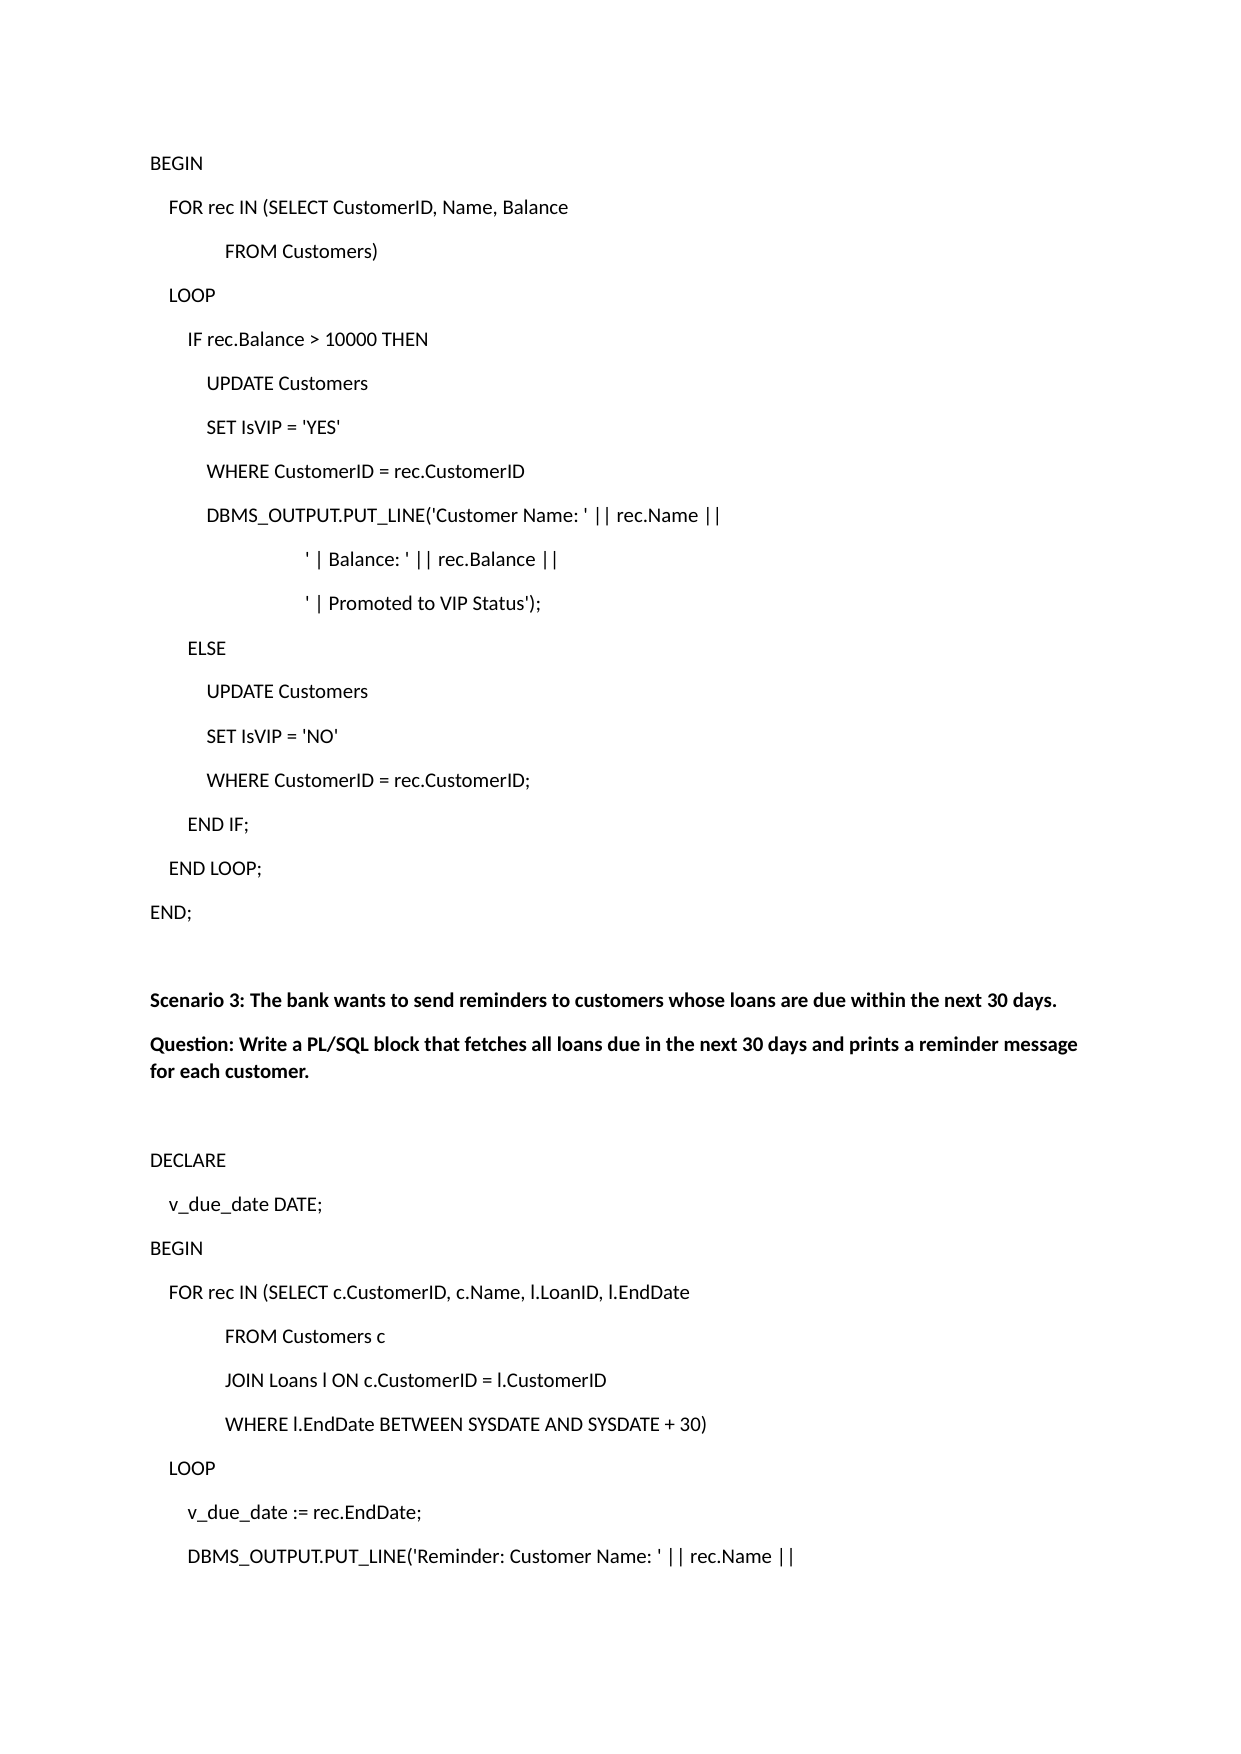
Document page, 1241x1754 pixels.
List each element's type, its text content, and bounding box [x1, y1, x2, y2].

text FOR rec IN (SELECT CustomerID, Name, Balance [150, 194, 1090, 219]
text Question: Write a PL/SQL block that fetches all loans due in the next 30 days and prints a reminder message for each customer. [150, 1031, 1090, 1084]
text v_due_date DATE; [150, 1191, 1090, 1216]
text IF rec.Balance > 10000 THEN [150, 326, 1090, 352]
text WHERE l.EndDate BETWEEN SYSDATE AND SYSDATE + 30) [150, 1411, 1090, 1437]
text v_due_date := rec.EndDate; [150, 1499, 1090, 1525]
text WHERE CustomerID = rec.CustomerID; [150, 767, 1090, 792]
text Scenario 3: The bank wants to send reminders to customers whose loans are due within the next 30 days. [150, 987, 1090, 1013]
text BEGIN [150, 1235, 1090, 1260]
text END IF; [150, 811, 1090, 836]
text FOR rec IN (SELECT c.CustomerID, c.Name, l.LoanID, l.EndDate [150, 1279, 1090, 1304]
text END; [150, 899, 1090, 924]
text WHERE CustomerID = rec.CustomerID [150, 458, 1090, 484]
text DBMS_OUTPUT.PUT_LINE('Reminder: Customer Name: ' || rec.Name || [150, 1543, 1090, 1569]
text END LOOP; [150, 855, 1090, 880]
text ' | Balance: ' || rec.Balance || [150, 547, 1090, 572]
text DECLARE [150, 1147, 1090, 1172]
text SET IsVIP = 'NO' [150, 723, 1090, 748]
text SET IsVIP = 'YES' [150, 414, 1090, 440]
text ELSE [150, 635, 1090, 660]
text FROM Customers) [150, 238, 1090, 263]
text LOOP [150, 282, 1090, 308]
text ' | Promoted to VIP Status'); [150, 591, 1090, 616]
text LOOP [150, 1455, 1090, 1481]
text JOIN Loans l ON c.CustomerID = l.CustomerID [150, 1367, 1090, 1392]
text DBMS_OUTPUT.PUT_LINE('Customer Name: ' || rec.Name || [150, 502, 1090, 528]
text UPDATE Customers [150, 370, 1090, 396]
text BEGIN [150, 150, 1090, 175]
text UPDATE Customers [150, 679, 1090, 704]
text FROM Customers c [150, 1323, 1090, 1348]
